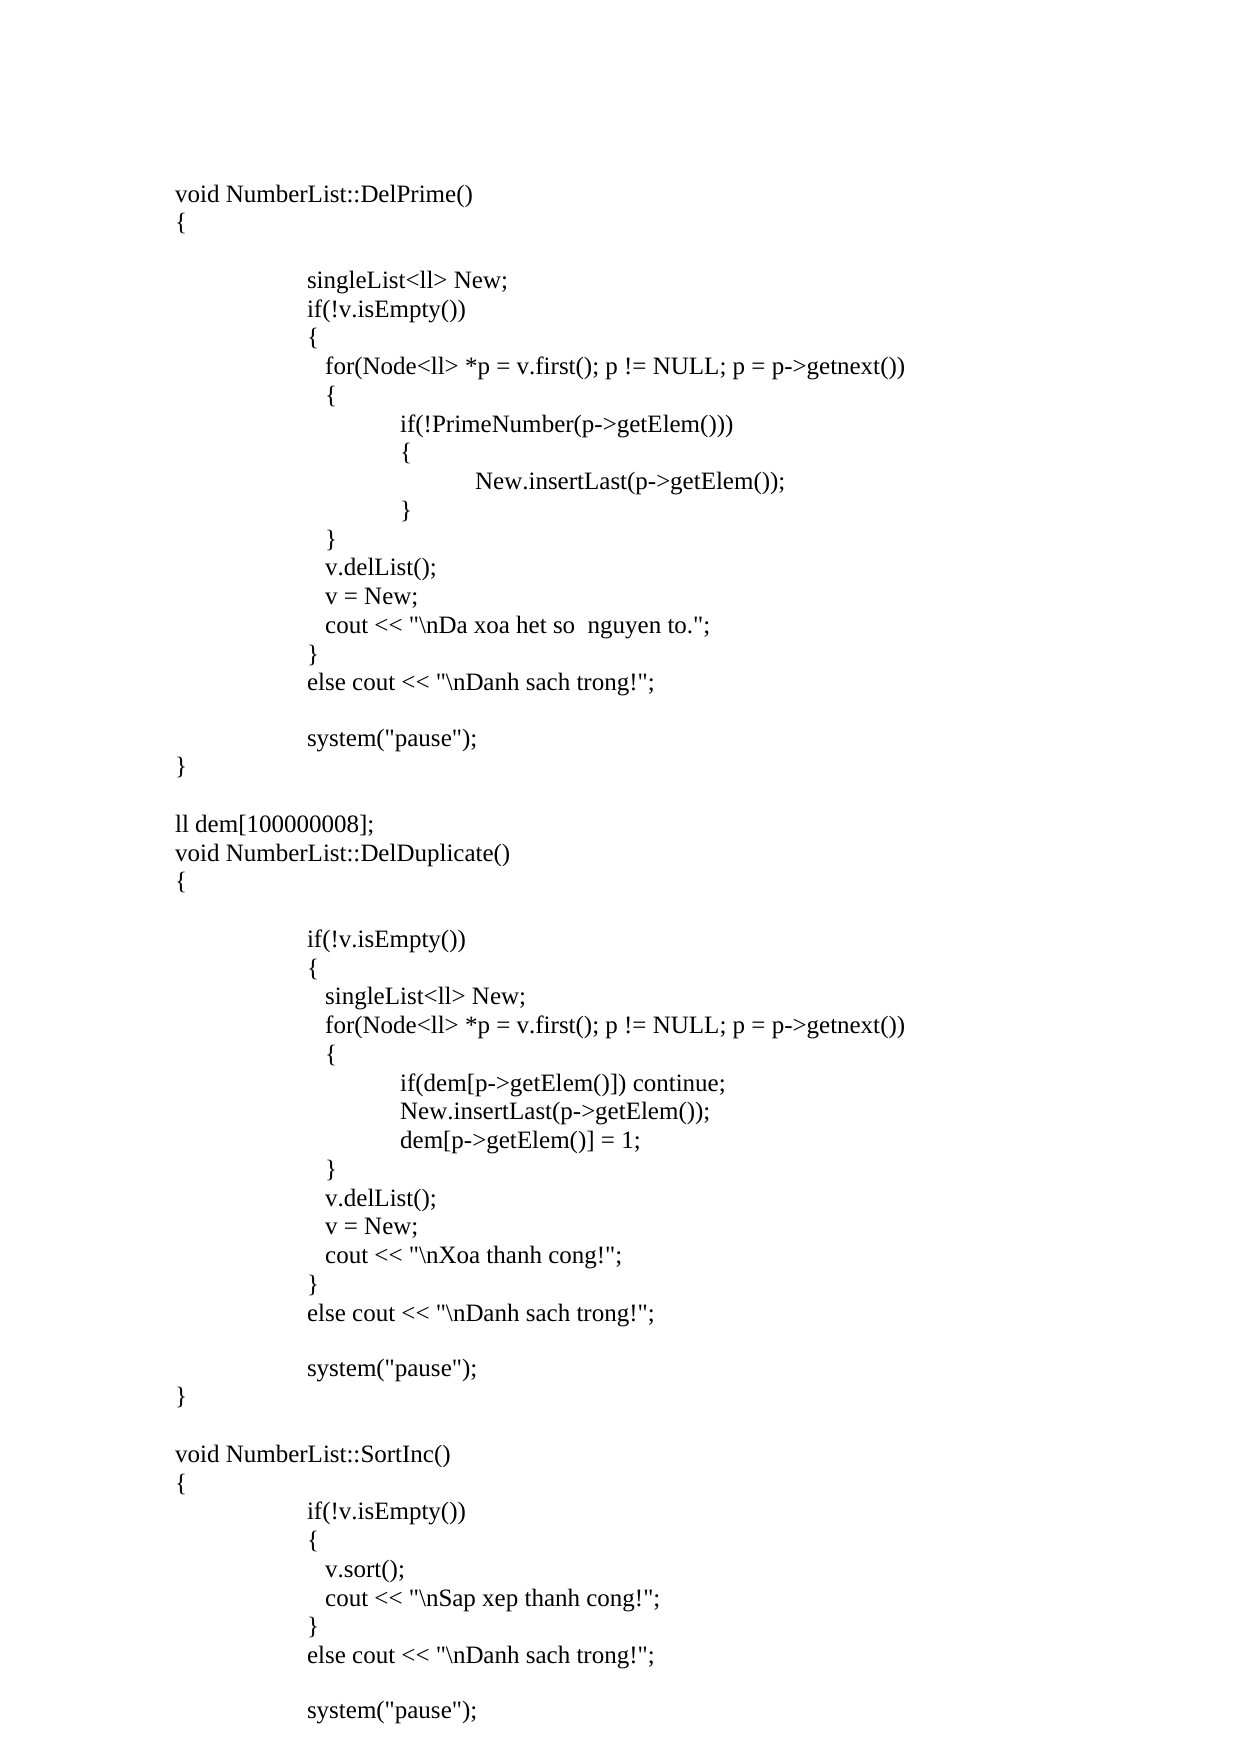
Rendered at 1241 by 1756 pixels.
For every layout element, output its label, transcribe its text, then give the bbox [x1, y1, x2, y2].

text singleList<ll> New; [175, 265, 1144, 294]
text { [175, 866, 1144, 895]
text v = New; [175, 581, 1144, 610]
text void NumberList::SortInc() [175, 1439, 1144, 1468]
text } [175, 1381, 1144, 1410]
text } [175, 495, 1144, 524]
text v.delList(); [175, 1183, 1144, 1211]
text v = New; [175, 1211, 1144, 1240]
text { [175, 207, 1144, 236]
text void NumberList::DelPrime() [175, 179, 1144, 207]
text } [175, 751, 1144, 780]
text } [175, 1269, 1144, 1298]
text { [175, 1039, 1144, 1068]
text else cout << "\nDanh sach trong!"; [175, 1298, 1144, 1326]
text } [175, 639, 1144, 667]
text for(Node<ll> *p = v.first(); p != NULL; p = p->getnext()) [175, 1010, 1144, 1039]
text else cout << "\nDanh sach trong!"; [175, 667, 1144, 696]
text cout << "\nSap xep thanh cong!"; [175, 1583, 1144, 1611]
text { [175, 1468, 1144, 1496]
text system("pause"); [175, 1695, 1144, 1724]
text system("pause"); [175, 1353, 1144, 1381]
text else cout << "\nDanh sach trong!"; [175, 1640, 1144, 1669]
text singleList<ll> New; [175, 981, 1144, 1010]
text system("pause"); [175, 723, 1144, 751]
text } [175, 1154, 1144, 1183]
text for(Node<ll> *p = v.first(); p != NULL; p = p->getnext()) [175, 351, 1144, 380]
text New.insertLast(p->getElem()); [175, 1096, 1144, 1125]
text dem[p->getElem()] = 1; [175, 1125, 1144, 1154]
text New.insertLast(p->getElem()); [175, 466, 1144, 495]
text void NumberList::DelDuplicate() [175, 838, 1144, 866]
text cout << "\nDa xoa het so nguyen to."; [175, 610, 1144, 639]
text cout << "\nXoa thanh cong!"; [175, 1240, 1144, 1269]
text { [175, 953, 1144, 981]
text { [175, 1525, 1144, 1554]
text v.sort(); [175, 1554, 1144, 1583]
text if(!v.isEmpty()) [175, 294, 1144, 322]
text if(!PrimeNumber(p->getElem())) [175, 409, 1144, 437]
text { [175, 380, 1144, 409]
text } [175, 524, 1144, 552]
text { [175, 437, 1144, 466]
text ll dem[100000008]; [175, 809, 1144, 838]
text v.delList(); [175, 552, 1144, 581]
text if(dem[p->getElem()]) continue; [175, 1068, 1144, 1096]
text if(!v.isEmpty()) [175, 924, 1144, 953]
text { [175, 322, 1144, 351]
text } [175, 1611, 1144, 1640]
text if(!v.isEmpty()) [175, 1496, 1144, 1525]
